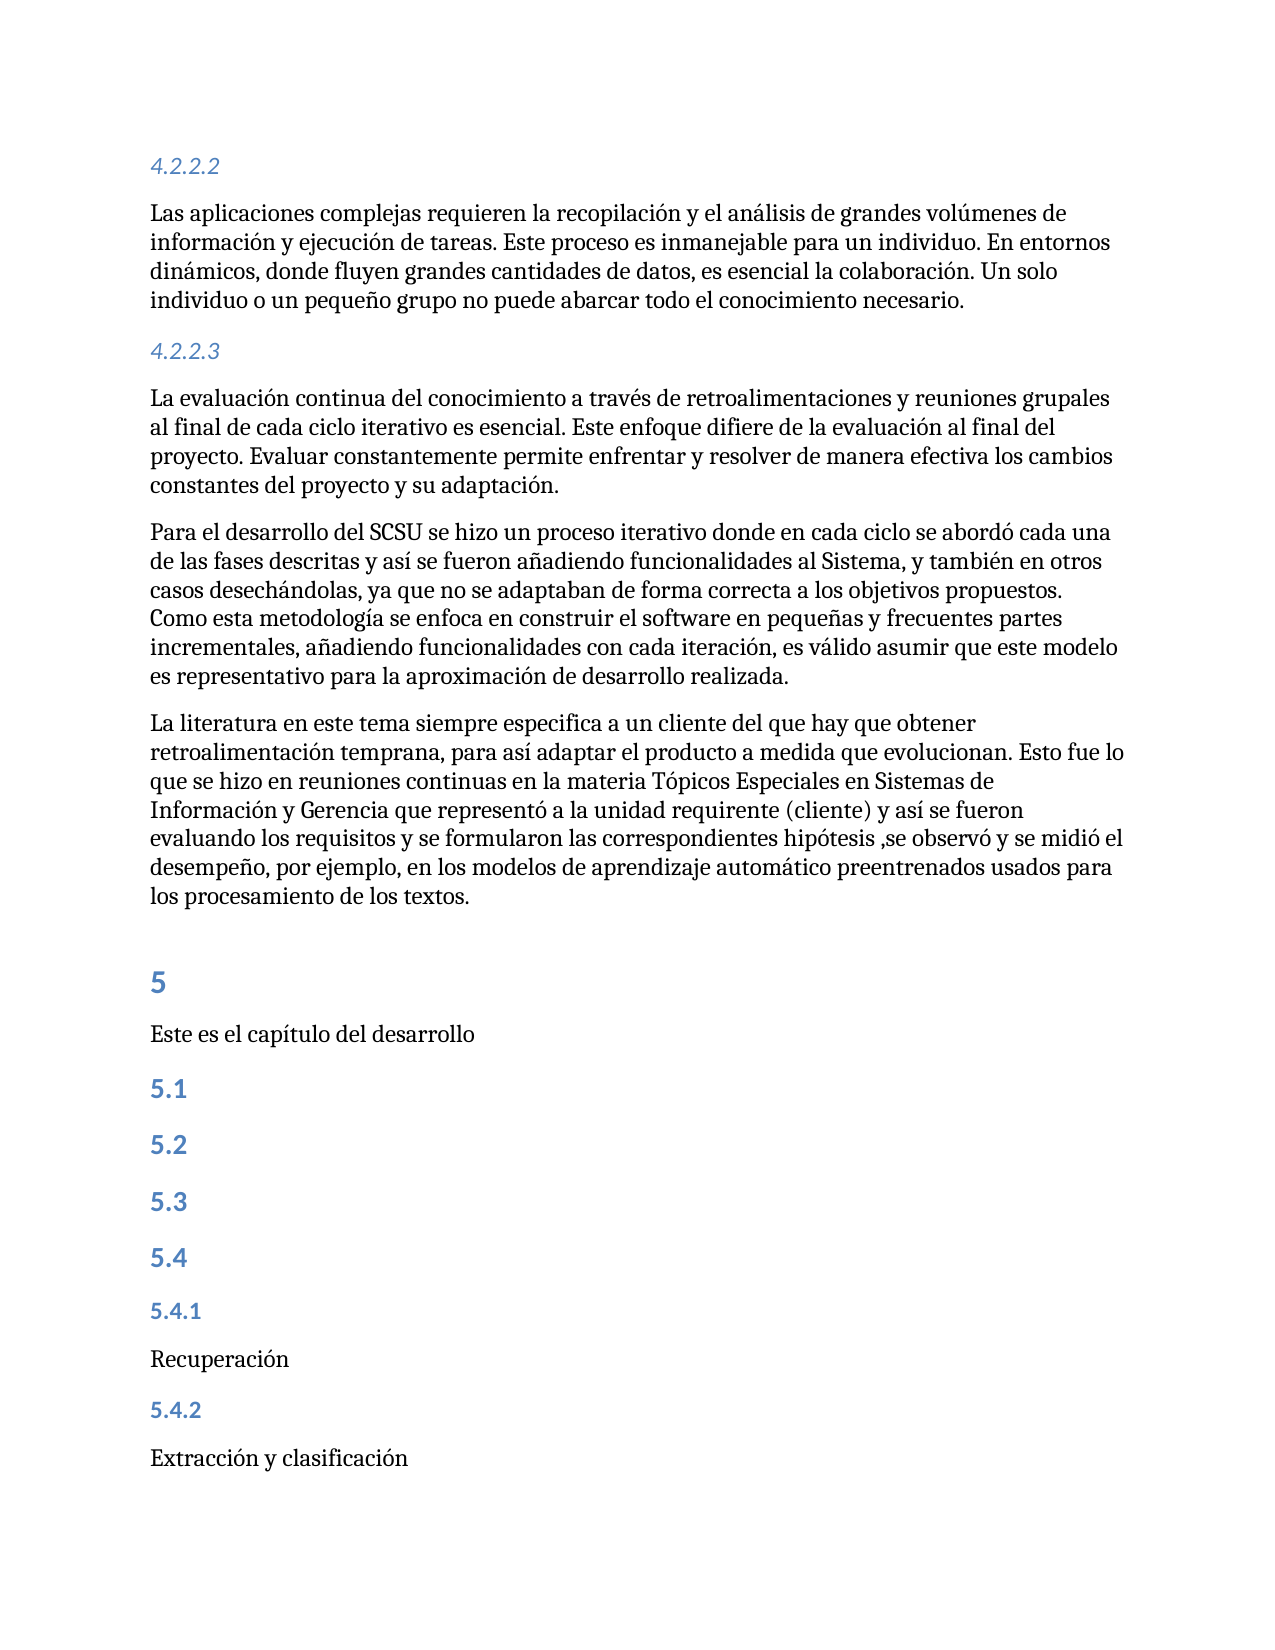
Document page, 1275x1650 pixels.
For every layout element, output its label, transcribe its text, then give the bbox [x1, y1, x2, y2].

subtitle 5.4.1 Obtención del Conjunto de Datos: [150, 1296, 1125, 1326]
subtitle 5.4 Ciclos de Desarrollo: [150, 1239, 1125, 1275]
text Las aplicaciones complejas requieren la recopilación y el análisis de grandes volúmenes de información y ejecución de tareas. Este proceso es inmanejable para un individuo. En entornos dinámicos, donde fluyen grandes cantidades de datos, es esencial la colaboración. Un solo individuo o un pequeño grupo no puede abarcar todo el conocimiento necesario. [150, 199, 1125, 314]
subtitle 5.2 Arquitectura de la Solución: [150, 1126, 1125, 1162]
text Este es el capítulo del desarrollo [150, 1020, 1125, 1049]
subtitle 4.2.2.2 Colaboración: [150, 150, 1125, 181]
subtitle 5.4.2 Extracción y Clasificación de Información del Conjunto de Datos: [150, 1394, 1125, 1425]
subtitle 4.2.2.3 Aprendizaje: [150, 335, 1125, 366]
text Recuperación [150, 1345, 1125, 1373]
subtitle 5 Desarrollo de la Solución: [150, 961, 1125, 1001]
subtitle 5.3 Análisis y diseño: [150, 1183, 1125, 1218]
text Extracción y clasificación [150, 1444, 1125, 1472]
text La literatura en este tema siempre especifica a un cliente del que hay que obtener retroalimentación temprana, para así adaptar el producto a medida que evolucionan. Esto fue lo que se hizo en reuniones continuas en la materia Tópicos Especiales en Sistemas de Información y Gerencia que representó a la unidad requirente (cliente) y así se fueron evaluando los requisitos y se formularon las correspondientes hipótesis ,se observó y se midió el desempeño, por ejemplo, en los modelos de aprendizaje automático preentrenados usados para los procesamiento de los textos. [150, 709, 1125, 911]
subtitle 5.1 Descripción general de la Solución: [150, 1070, 1125, 1105]
text Para el desarrollo del SCSU se hizo un proceso iterativo donde en cada ciclo se abordó cada una de las fases descritas y así se fueron añadiendo funcionalidades al Sistema, y también en otros casos desechándolas, ya que no se adaptaban de forma correcta a los objetivos propuestos. Como esta metodología se enfoca en construir el software en pequeñas y frecuentes partes incrementales, añadiendo funcionalidades con cada iteración, es válido asumir que este modelo es representativo para la aproximación de desarrollo realizada. [150, 518, 1125, 691]
text La evaluación continua del conocimiento a través de retroalimentaciones y reuniones grupales al final de cada ciclo iterativo es esencial. Este enfoque difiere de la evaluación al final del proyecto. Evaluar constantemente permite enfrentar y resolver de manera efectiva los cambios constantes del proyecto y su adaptación. [150, 384, 1125, 499]
